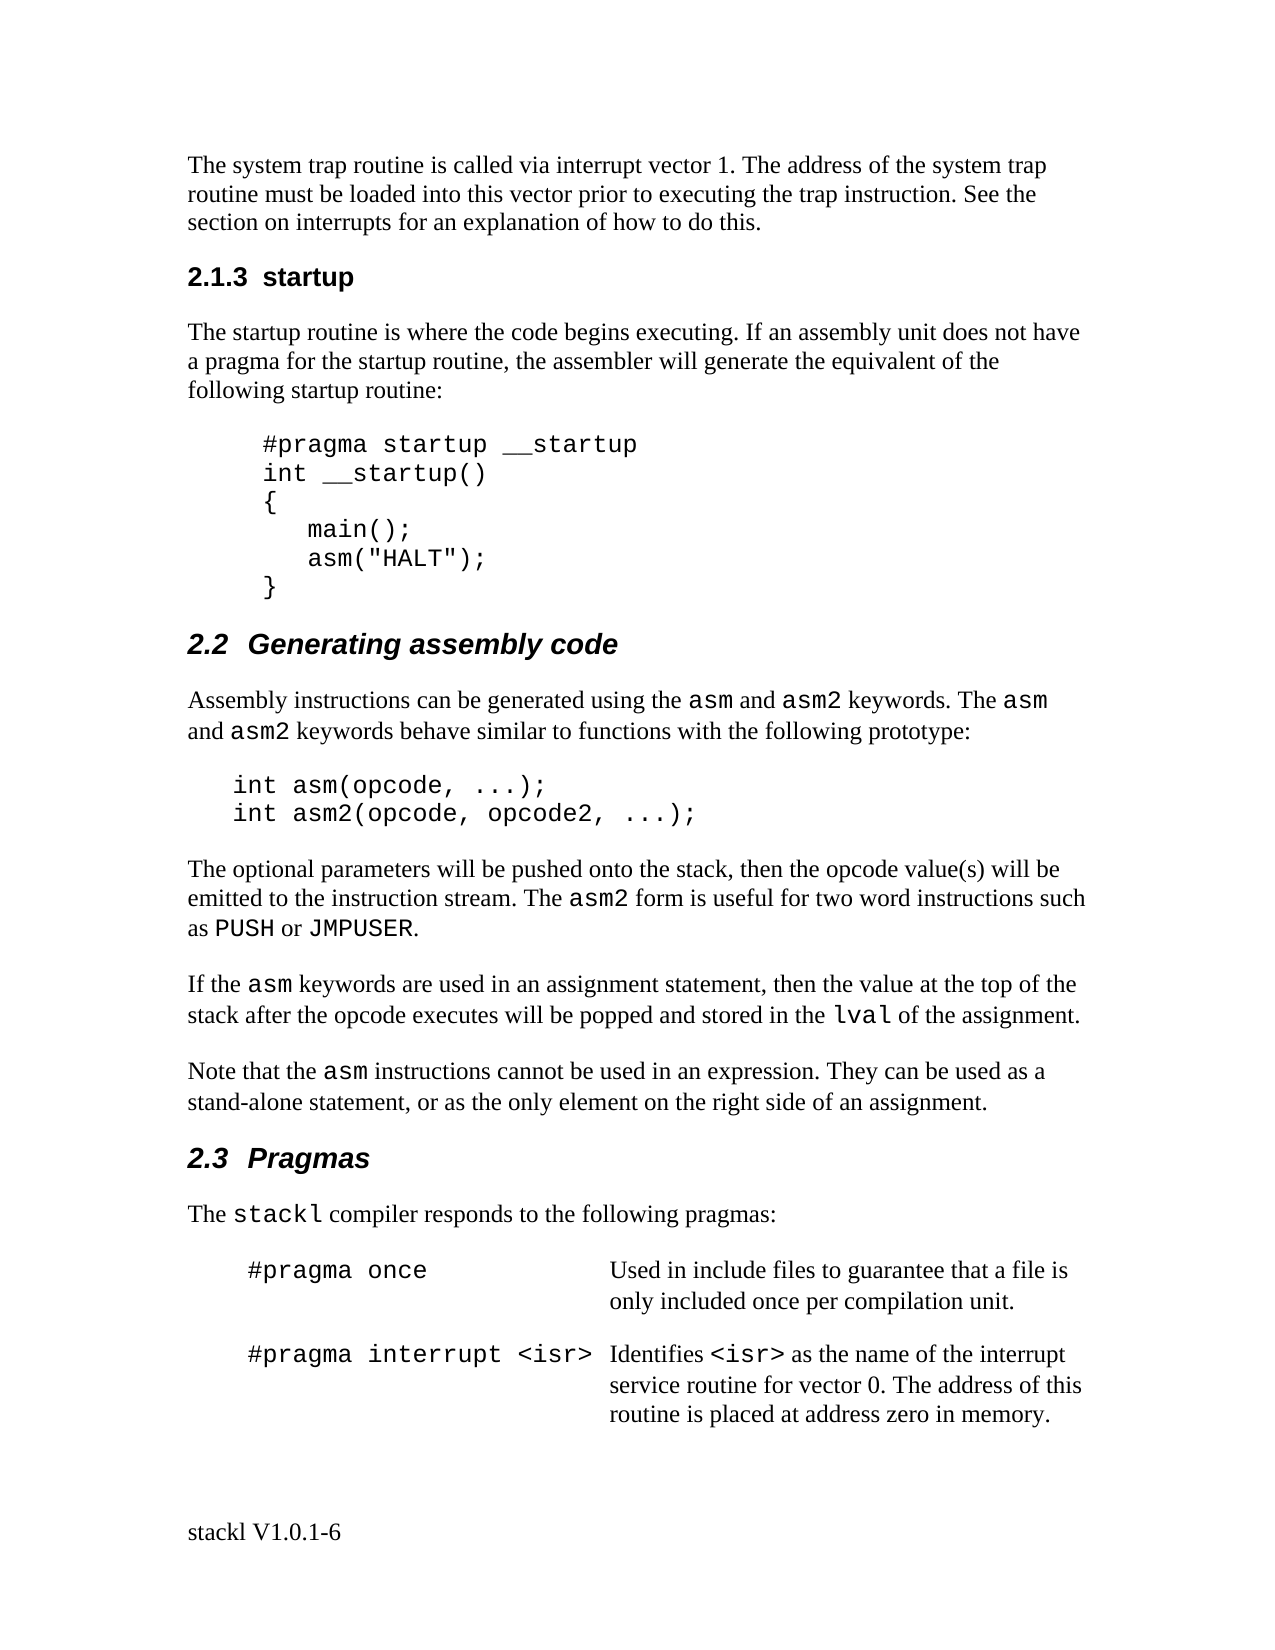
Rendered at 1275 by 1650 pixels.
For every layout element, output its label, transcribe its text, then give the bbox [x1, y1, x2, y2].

subtitle Pragmas [187, 1141, 1087, 1174]
text main(); [262, 517, 1087, 545]
text #pragma once Used in include files to guarantee that a file is only included once per compilation unit. [247, 1255, 1087, 1314]
text The system trap routine is called via interrupt vector 1. The address of the system trap routine must be loaded into this vector prior to executing the trap instruction. See the section on interrupts for an explanation of how to do this. [187, 150, 1087, 236]
text } [262, 574, 1087, 602]
subtitle Generating assembly code [187, 627, 1087, 661]
text Assembly instructions can be generated using the asm and asm2 keywords. The asm and asm2 keywords behave similar to functions with the following prototype: [187, 686, 1087, 747]
text asm("HALT"); [262, 545, 1087, 574]
text #pragma startup __startup [262, 432, 1087, 460]
subtitle startup [187, 261, 1087, 292]
text #pragma interrupt <isr> Identifies <isr> as the name of the interrupt service routine for vector 0. The address of this routine is placed at address zero in memory. [247, 1339, 1087, 1428]
text int __startup() [262, 460, 1087, 489]
text int asm(opcode, ...); [232, 772, 1087, 801]
text The startup routine is where the code begins executing. If an assembly unit does not have a pragma for the startup routine, the assembler will generate the equivalent of the following startup routine: [187, 317, 1087, 404]
text If the asm keywords are used in an assignment statement, then the value at the top of the stack after the opcode executes will be popped and stored in the lval of the assignment. [187, 969, 1087, 1031]
text int asm2(opcode, opcode2, ...); [232, 801, 1087, 829]
text Note that the asm instructions cannot be used in an expression. They can be used as a stand-alone statement, or as the only element on the right side of an assignment. [187, 1056, 1087, 1116]
text { [262, 489, 1087, 517]
text The optional parameters will be pushed onto the stack, then the opcode value(s) will be emitted to the instruction stream. The asm2 form is useful for two word instructions such as PUSH or JMPUSER. [187, 854, 1087, 944]
text The stackl compiler responds to the following pragmas: [187, 1199, 1087, 1230]
